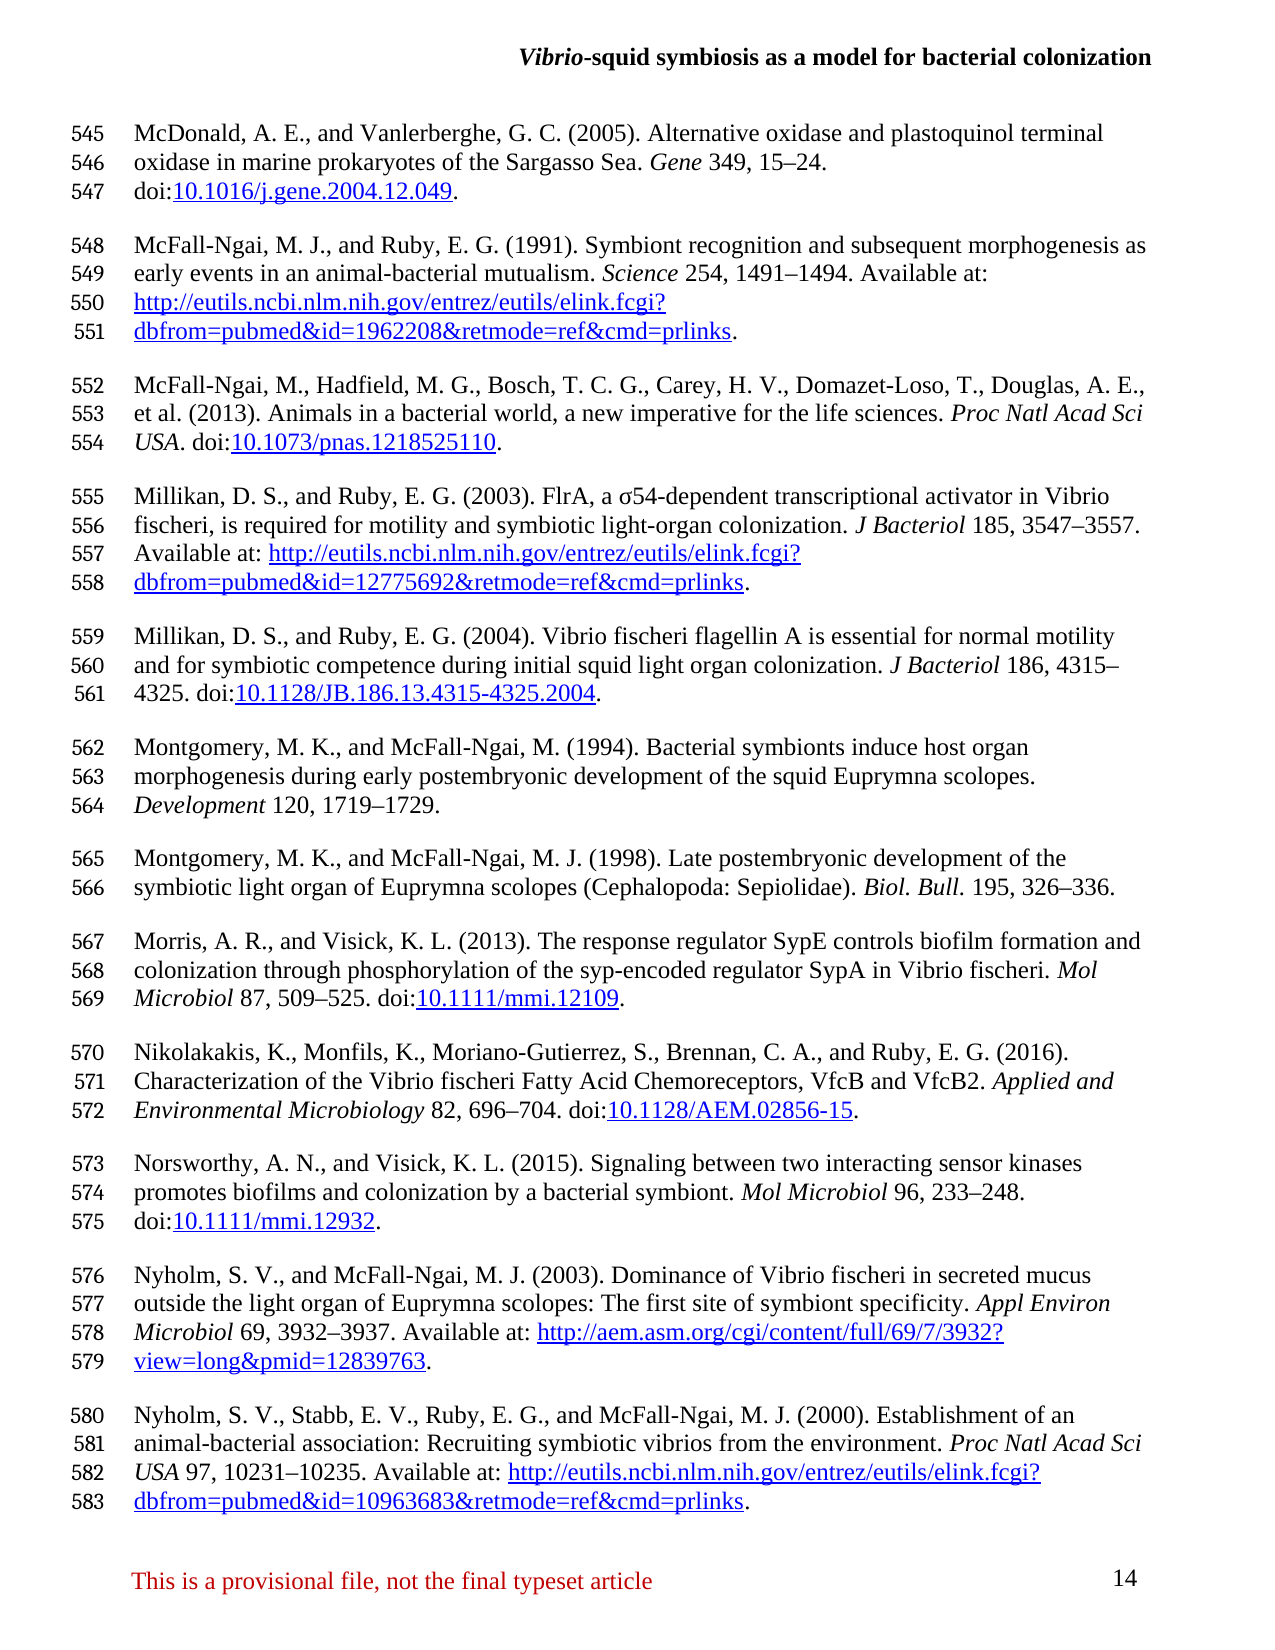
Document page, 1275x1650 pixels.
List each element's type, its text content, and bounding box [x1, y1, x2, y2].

text McFall-Ngai, M., Hadfield, M. G., Bosch, T. C. G., Carey, H. V., Domazet-Loso, T., Douglas, A. E., et al. (2013). Animals in a bacterial world, a new imperative for the life sciences. Proc Natl Acad Sci USA. doi:10.1073/pnas.1218525110. [133, 370, 1152, 456]
text Montgomery, M. K., and McFall-Ngai, M. J. (1998). Late postembryonic development of the symbiotic light organ of Euprymna scolopes (Cephalopoda: Sepiolidae). Biol. Bull. 195, 326–336. [133, 843, 1152, 901]
text Nyholm, S. V., and McFall-Ngai, M. J. (2003). Dominance of Vibrio fischeri in secreted mucus outside the light organ of Euprymna scolopes: The first site of symbiont specificity. Appl Environ Microbiol 69, 3932–3937. Available at: http://aem.asm.org/cgi/content/full/69/7/3932?view=long&pmid=12839763. [133, 1260, 1152, 1375]
text Millikan, D. S., and Ruby, E. G. (2003). FlrA, a σ54-dependent transcriptional activator in Vibrio fischeri, is required for motility and symbiotic light-organ colonization. J Bacteriol 185, 3547–3557. Available at: http://eutils.ncbi.nlm.nih.gov/entrez/eutils/elink.fcgi?dbfrom=pubmed&id=12775692&retmode=ref&cmd=prlinks. [133, 481, 1152, 596]
text Nyholm, S. V., Stabb, E. V., Ruby, E. G., and McFall-Ngai, M. J. (2000). Establishment of an animal-bacterial association: Recruiting symbiotic vibrios from the environment. Proc Natl Acad Sci USA 97, 10231–10235. Available at: http://eutils.ncbi.nlm.nih.gov/entrez/eutils/elink.fcgi?dbfrom=pubmed&id=10963683&retmode=ref&cmd=prlinks. [133, 1400, 1152, 1515]
text Morris, A. R., and Visick, K. L. (2013). The response regulator SypE controls biofilm formation and colonization through phosphorylation of the syp-encoded regulator SypA in Vibrio fischeri. Mol Microbiol 87, 509–525. doi:10.1111/mmi.12109. [133, 926, 1152, 1012]
text Norsworthy, A. N., and Visick, K. L. (2015). Signaling between two interacting sensor kinases promotes biofilms and colonization by a bacterial symbiont. Mol Microbiol 96, 233–248. doi:10.1111/mmi.12932. [133, 1148, 1152, 1235]
text McDonald, A. E., and Vanlerberghe, G. C. (2005). Alternative oxidase and plastoquinol terminal oxidase in marine prokaryotes of the Sargasso Sea. Gene 349, 15–24. doi:10.1016/j.gene.2004.12.049. [133, 118, 1152, 205]
text Millikan, D. S., and Ruby, E. G. (2004). Vibrio fischeri flagellin A is essential for normal motility and for symbiotic competence during initial squid light organ colonization. J Bacteriol 186, 4315–4325. doi:10.1128/JB.186.13.4315-4325.2004. [133, 621, 1152, 707]
text Nikolakakis, K., Monfils, K., Moriano-Gutierrez, S., Brennan, C. A., and Ruby, E. G. (2016). Characterization of the Vibrio fischeri Fatty Acid Chemoreceptors, VfcB and VfcB2. Applied and Environmental Microbiology 82, 696–704. doi:10.1128/AEM.02856-15. [133, 1037, 1152, 1123]
text McFall-Ngai, M. J., and Ruby, E. G. (1991). Symbiont recognition and subsequent morphogenesis as early events in an animal-bacterial mutualism. Science 254, 1491–1494. Available at: http://eutils.ncbi.nlm.nih.gov/entrez/eutils/elink.fcgi?dbfrom=pubmed&id=1962208&retmode=ref&cmd=prlinks. [133, 230, 1152, 345]
text Montgomery, M. K., and McFall-Ngai, M. (1994). Bacterial symbionts induce host organ morphogenesis during early postembryonic development of the squid Euprymna scolopes. Development 120, 1719–1729. [133, 732, 1152, 818]
